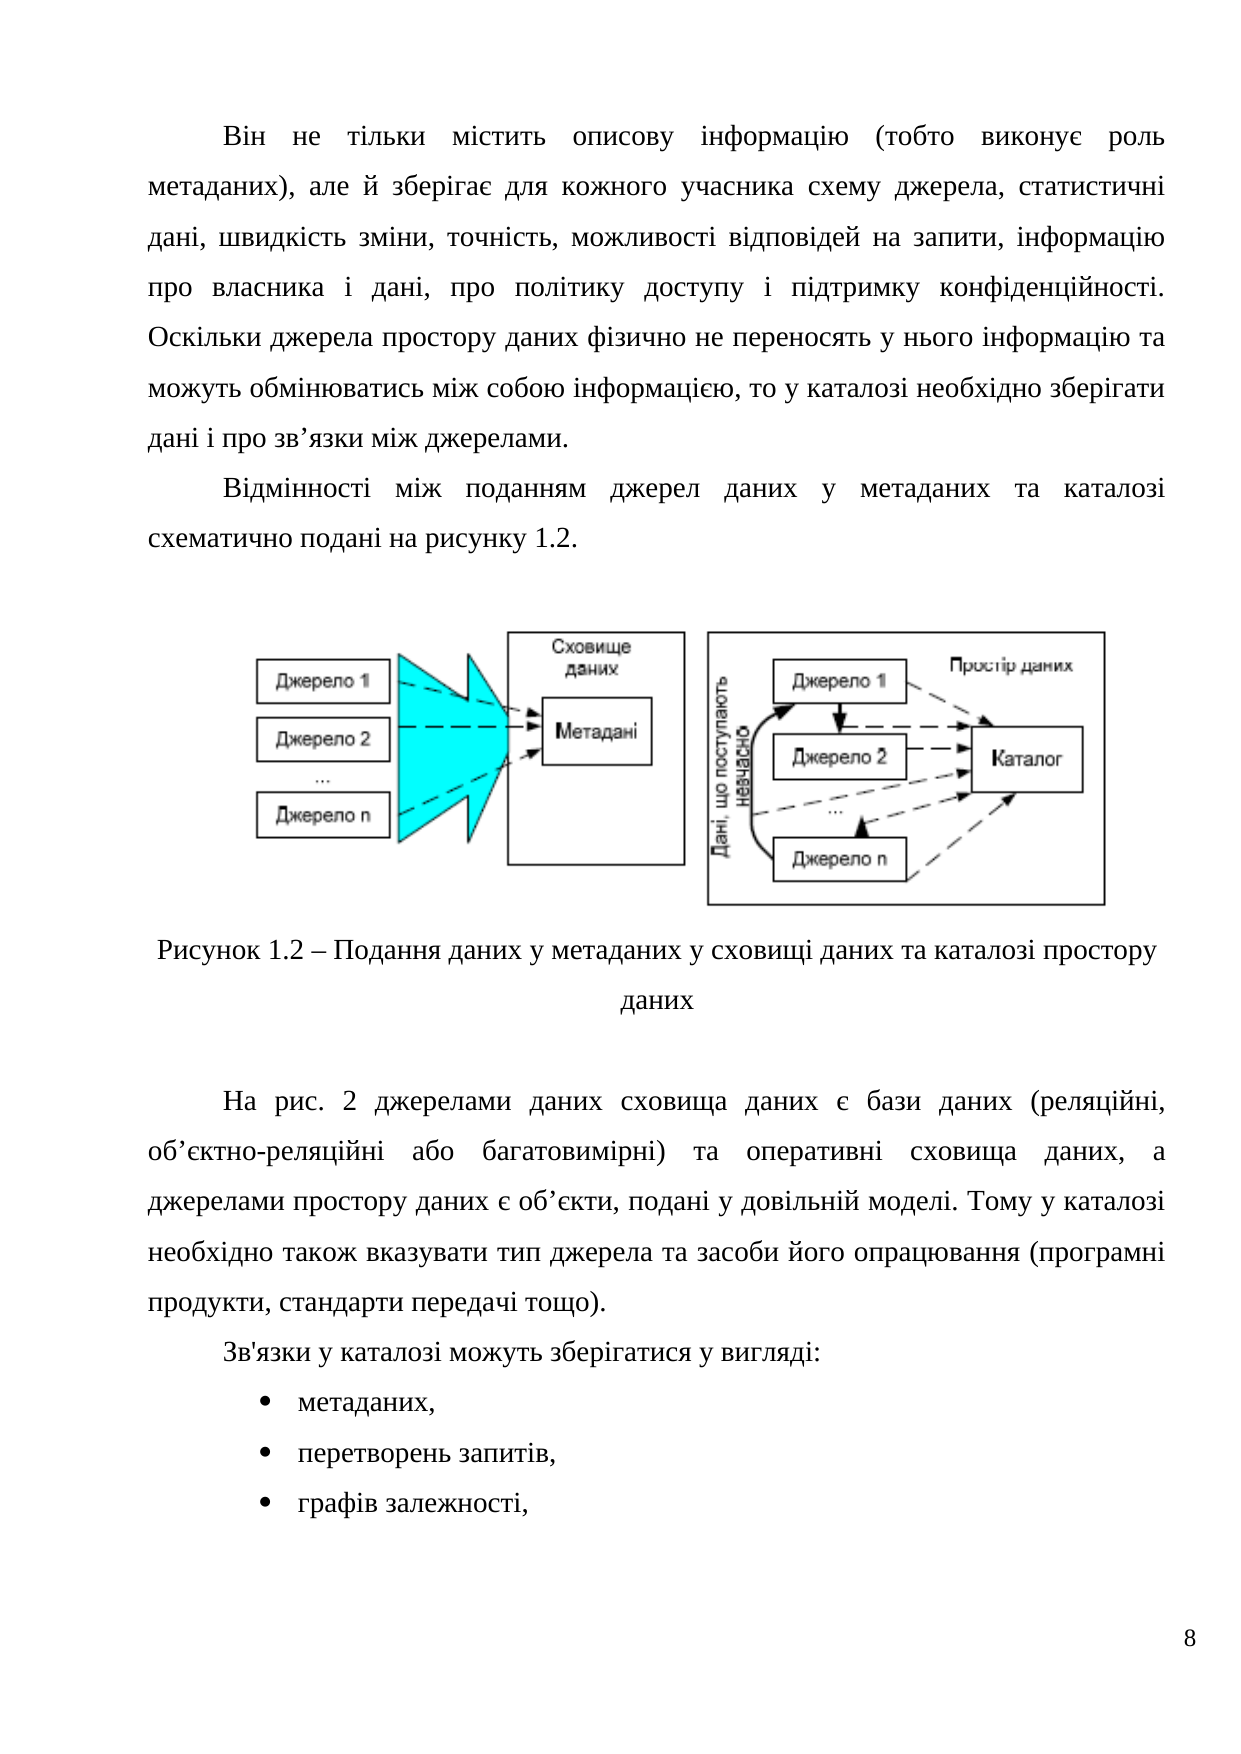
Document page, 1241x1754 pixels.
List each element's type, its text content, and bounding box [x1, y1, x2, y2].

list перетворень запитів, [260, 1435, 1166, 1469]
text На рис. 2 джерелами даних сховища даних є бази даних (реляційні, об’єктно-реляційні або багатовимірні) та оперативні сховища даних, а джерелами простору даних є об’єкти, подані у довільній моделі. Тому у каталозі необхідно також вказувати тип джерела та засоби його опрацювання (програмні продукти, стандарти передачі тощо). [148, 1083, 1166, 1317]
list метаданих, [260, 1384, 1166, 1418]
text Він не тільки містить описову інформацію (тобто виконує роль метаданих), але й зберігає для кожного учасника схему джерела, статистичні дані, швидкість зміни, точність, можливості відповідей на запити, інформацію про власника і дані, про політику доступу і підтримку конфіденційності. Оскільки джерела простору даних фізично не переносять у нього інформацію та можуть обмінюватись між собою інформацією, то у каталозі необхідно зберігати дані і про зв’язки між джерелами. [148, 118, 1166, 453]
text Відмінності між поданням джерел даних у метаданих та каталозі схематично подані на рисунку 1.2. [148, 470, 1166, 554]
text Рисунок 1.2 – Подання даних у метаданих у сховищі даних та каталозі простору даних [148, 932, 1166, 1016]
text Зв'язки у каталозі можуть зберігатися у вигляді: [148, 1334, 1166, 1368]
list графів залежності, [260, 1485, 1166, 1519]
